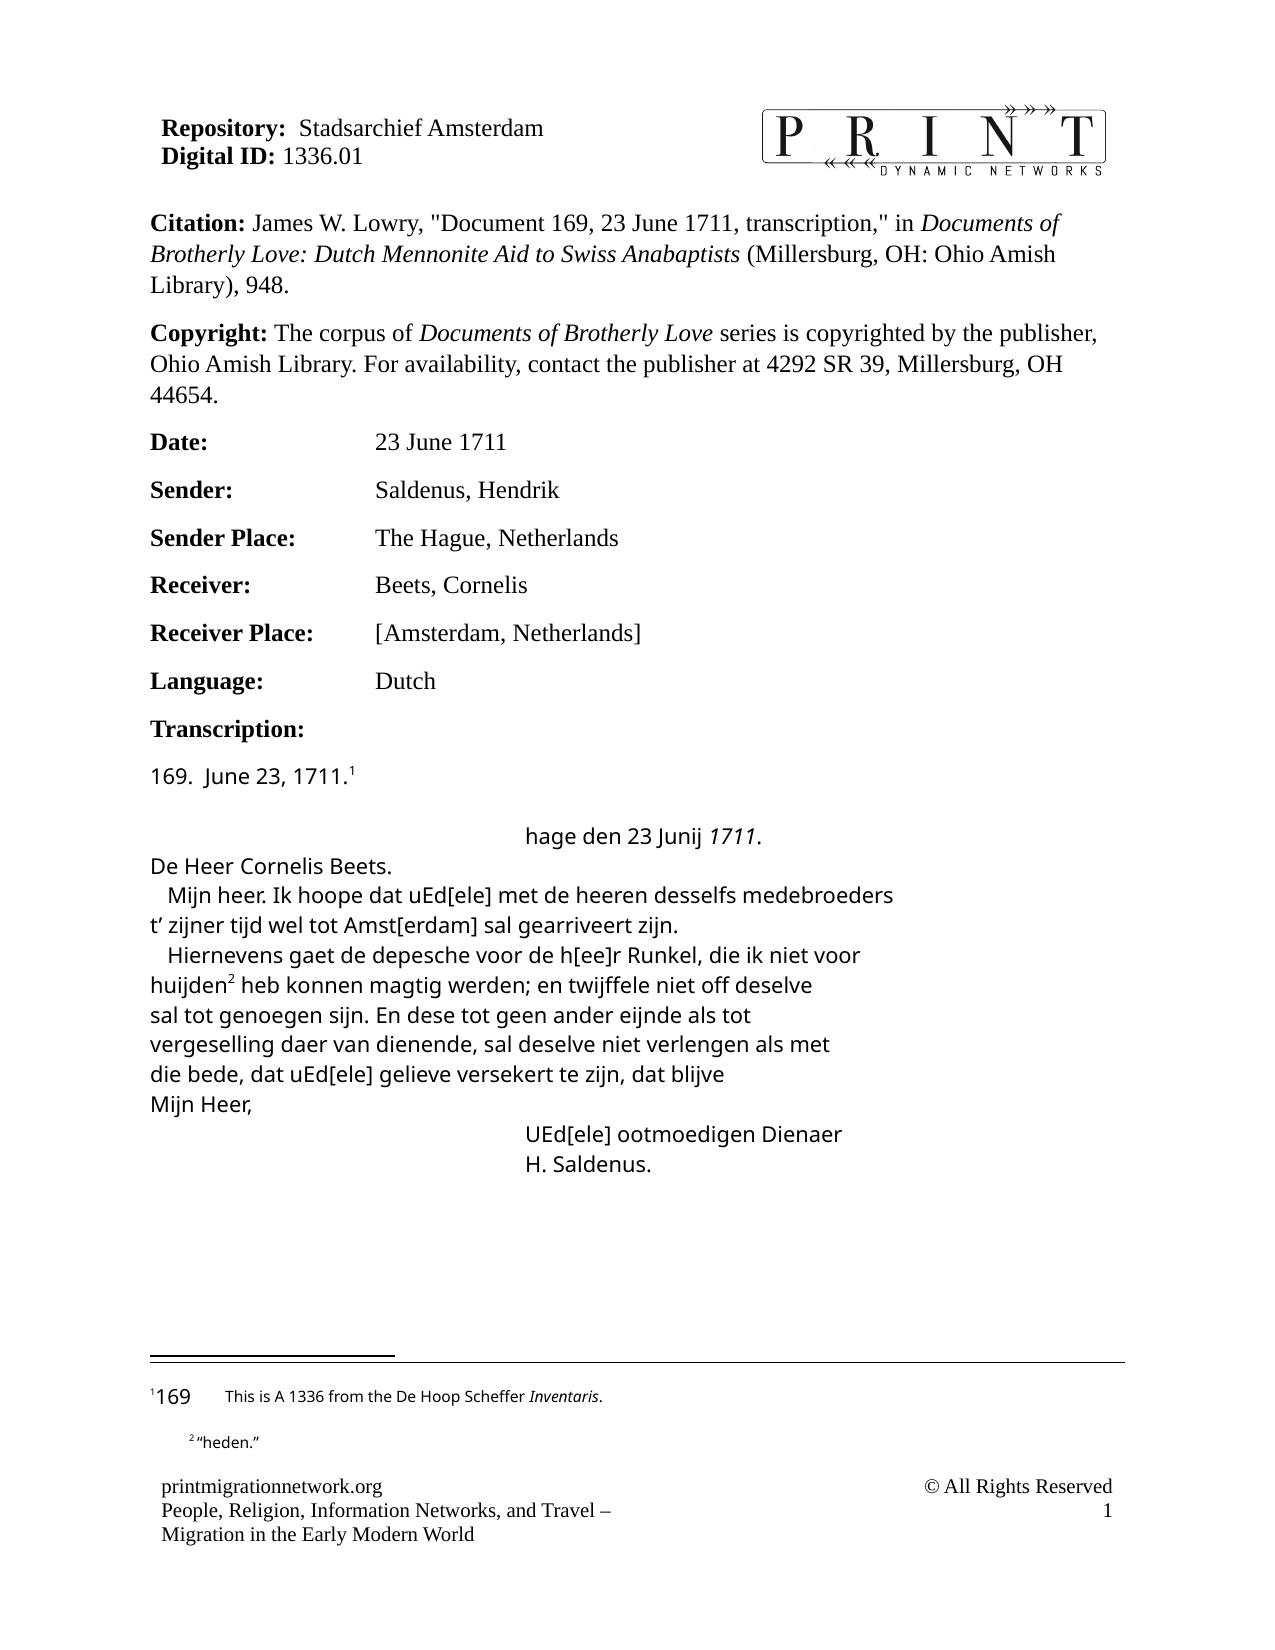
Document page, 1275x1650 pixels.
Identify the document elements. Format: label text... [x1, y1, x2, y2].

text Citation: James W. Lowry, "Document 169, 23 June 1711, transcription," in Documents of Brotherly Love: Dutch Mennonite Aid to Swiss Anabaptists (Millersburg, OH: Ohio Amish Library), 948. [150, 208, 1125, 299]
text Mijn Heer, [150, 1089, 1125, 1119]
text Transcription: [150, 714, 1125, 742]
text Copyright: The corpus of Documents of Brotherly Love series is copyrighted by the publisher, Ohio Amish Library. For availability, contact the publisher at 4292 SR 39, Millersburg, OH 44654. [150, 318, 1125, 408]
text t’ zijner tijd wel tot Amst[erdam] sal gearriveert zijn. [150, 910, 1125, 940]
text De Heer Cornelis Beets. [150, 851, 1125, 881]
text Hiernevens gaet de depesche voor de h[ee]r Runkel, die ik niet voor [150, 940, 1125, 970]
text 169. June 23, 1711. [150, 761, 1125, 791]
text H. Saldenus. [150, 1149, 1125, 1178]
text hage den 23 Junij 1711. [150, 821, 1125, 851]
text Receiver Place: [Amsterdam, Netherlands] [150, 618, 1125, 647]
text vergeselling daer van dienende, sal deselve niet verlengen als met [150, 1029, 1125, 1059]
text Language: Dutch [150, 666, 1125, 695]
text sal tot genoegen sijn. En dese tot geen ander eijnde als tot [150, 1000, 1125, 1029]
text die bede, dat uEd[ele] gelieve versekert te zijn, dat blijve [150, 1059, 1125, 1089]
text Sender: Saldenus, Hendrik [150, 475, 1125, 504]
text huijden heb konnen magtig werden; en twijffele niet off deselve [150, 970, 1125, 1000]
picture [755, 103, 1113, 179]
text UEd[ele] ootmoedigen Dienaer [150, 1119, 1125, 1149]
text Receiver: Beets, Cornelis [150, 571, 1125, 599]
text Date: 23 June 1711 [150, 427, 1125, 456]
text Sender Place: The Hague, Netherlands [150, 523, 1125, 552]
text Mijn heer. Ik hoope dat uEd[ele] met de heeren desselfs medebroeders [150, 881, 1125, 910]
